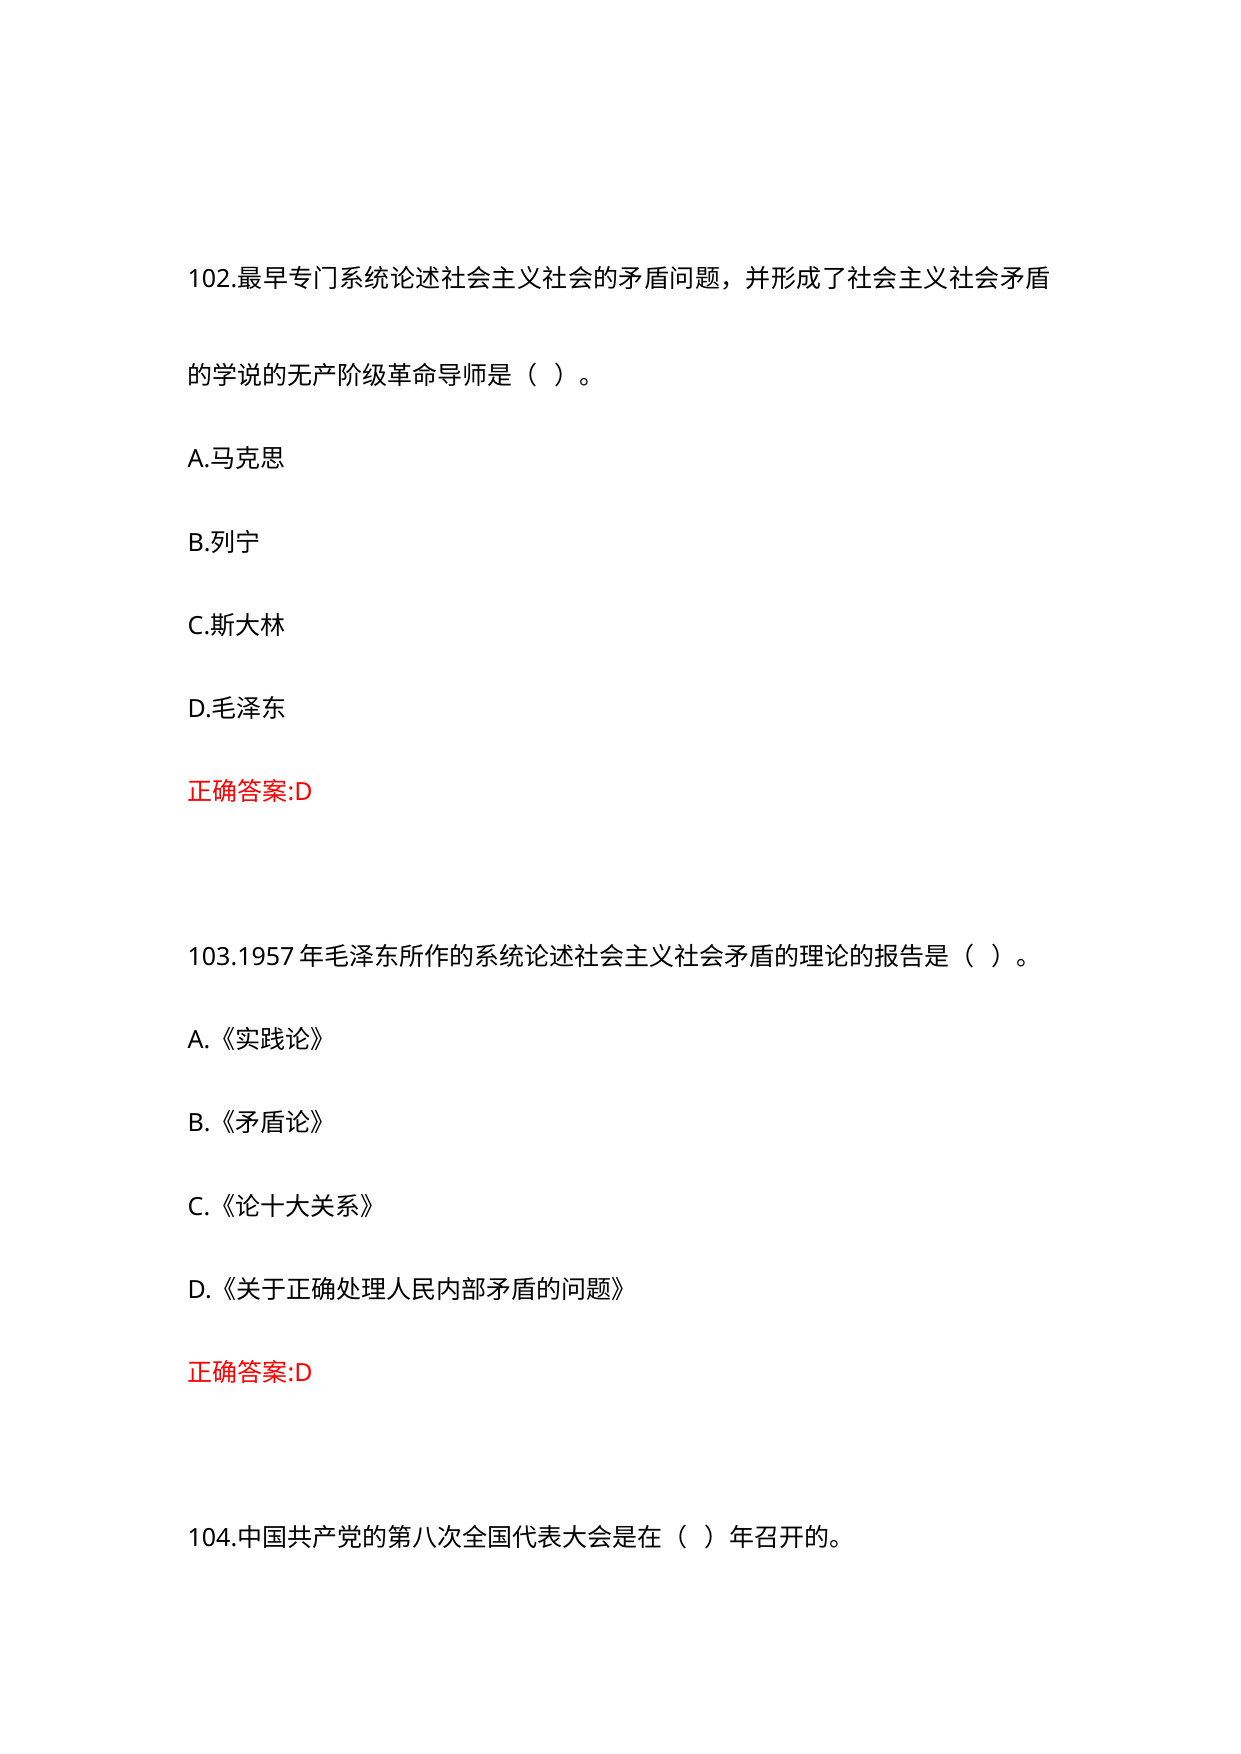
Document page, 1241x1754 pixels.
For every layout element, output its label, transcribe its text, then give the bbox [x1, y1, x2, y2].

text A.《实践论》 [187, 1005, 1053, 1070]
text 正确答案:D [187, 1338, 1053, 1403]
text 103.1957年毛泽东所作的系统论述社会主义社会矛盾的理论的报告是（ ）。 [187, 922, 1053, 987]
text B.《矛盾论》 [187, 1088, 1053, 1153]
text D.毛泽东 [187, 674, 1053, 739]
text C.《论十大关系》 [187, 1172, 1053, 1237]
text A.马克思 [187, 424, 1053, 489]
text 104.中国共产党的第八次全国代表大会是在（ ）年召开的。 [187, 1503, 1053, 1568]
text 正确答案:D [187, 757, 1053, 822]
text C.斯大林 [187, 591, 1053, 656]
text 102.最早专门系统论述社会主义社会的矛盾问题，并形成了社会主义社会矛盾的学说的无产阶级革命导师是（ ）。 [187, 244, 1053, 406]
text D.《关于正确处理人民内部矛盾的问题》 [187, 1255, 1053, 1320]
text B.列宁 [187, 508, 1053, 573]
